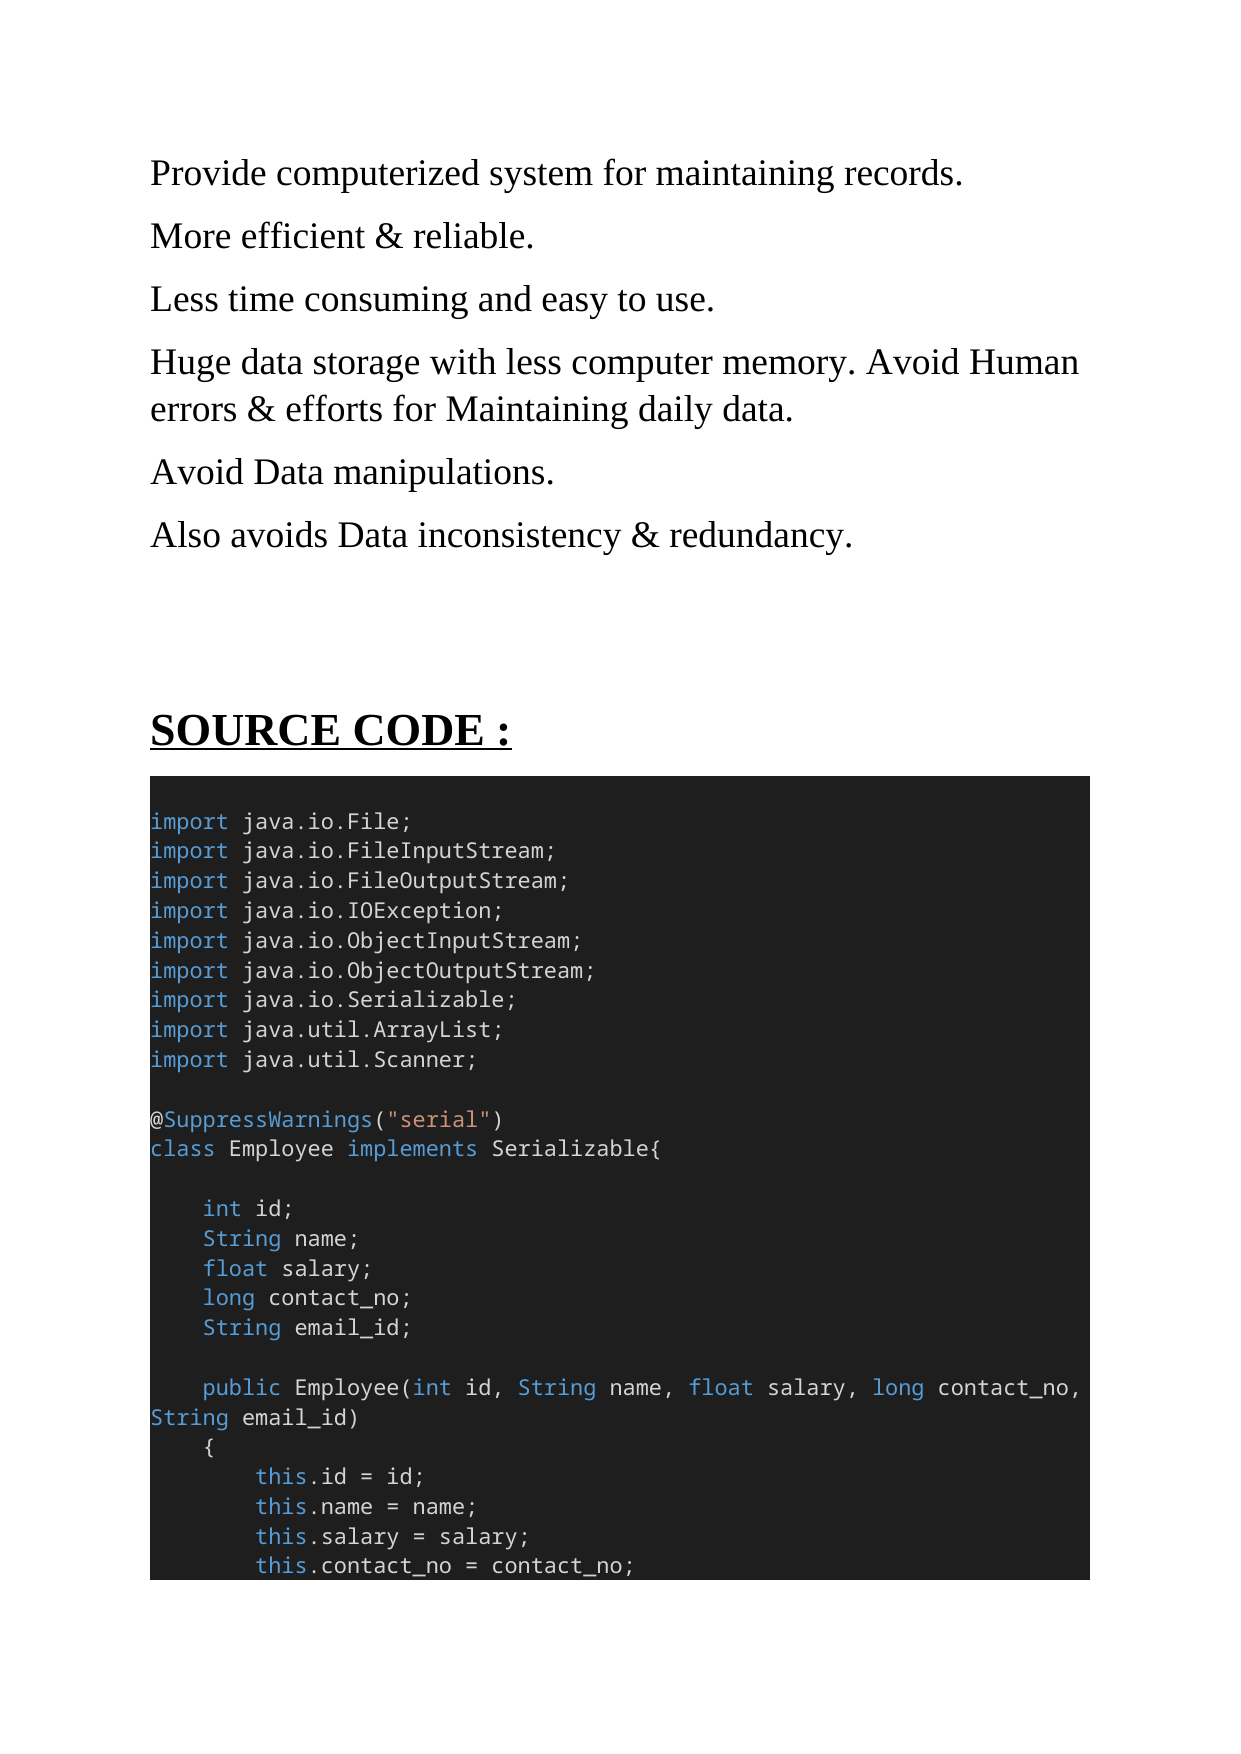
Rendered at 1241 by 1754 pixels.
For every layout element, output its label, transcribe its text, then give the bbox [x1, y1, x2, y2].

text Huge data storage with less computer memory. Avoid Human errors & efforts for Maintaining daily data. [150, 340, 1090, 429]
text String email_id; [150, 1312, 1090, 1342]
text import java.io.FileInputStream; [150, 836, 1090, 865]
text More efficient & reliable. [150, 213, 1090, 256]
text import java.io.Serializable; [150, 984, 1090, 1014]
text Provide computerized system for maintaining records. [150, 150, 1090, 193]
text @SuppressWarnings("serial") [150, 1104, 1090, 1133]
text Avoid Data manipulations. [150, 449, 1090, 493]
text import java.io.ObjectOutputStream; [150, 955, 1090, 984]
text Also avoids Data inconsistency & redundancy. [150, 513, 1090, 556]
text long contact_no; [150, 1282, 1090, 1312]
text this.salary = salary; [150, 1521, 1090, 1551]
text { [150, 1431, 1090, 1461]
text public Employee(int id, String name, float salary, long contact_no, String email_id) [150, 1372, 1090, 1431]
text this.id = id; [150, 1461, 1090, 1491]
text int id; [150, 1193, 1090, 1223]
text import java.util.ArrayList; [150, 1014, 1090, 1044]
text class Employee implements Serializable{ [150, 1133, 1090, 1163]
text Less time consuming and easy to use. [150, 276, 1090, 319]
text import java.io.ObjectInputStream; [150, 925, 1090, 955]
text String name; [150, 1223, 1090, 1253]
text this.contact_no = contact_no; [150, 1551, 1090, 1580]
text float salary; [150, 1253, 1090, 1282]
text import java.io.FileOutputStream; [150, 865, 1090, 895]
text import java.util.Scanner; [150, 1044, 1090, 1074]
text import java.io.IOException; [150, 895, 1090, 925]
text this.name = name; [150, 1491, 1090, 1521]
text SOURCE CODE : [150, 702, 1090, 755]
text import java.io.File; [150, 806, 1090, 836]
